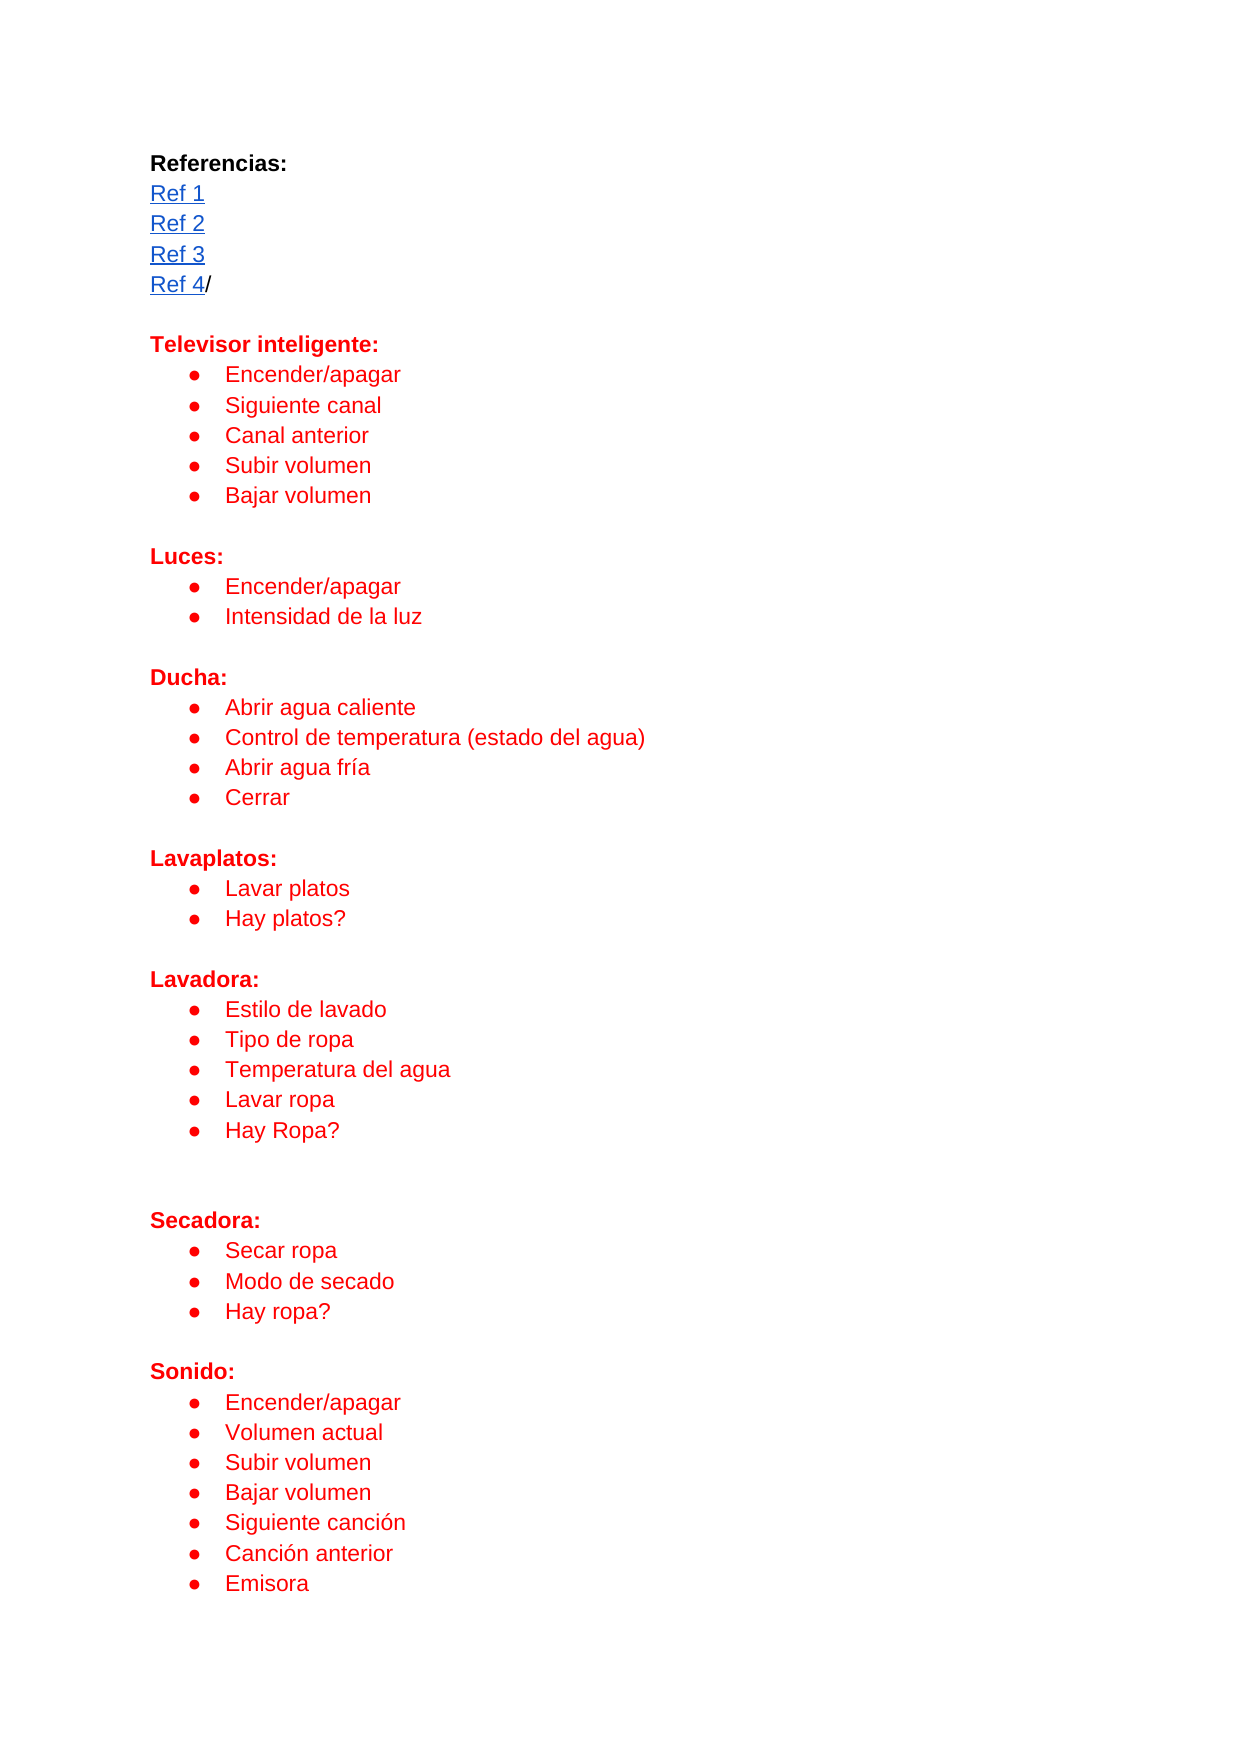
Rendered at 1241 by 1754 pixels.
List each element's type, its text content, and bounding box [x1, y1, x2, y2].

list Canción anterior [187, 1539, 1090, 1566]
list Encender/apagar [187, 1388, 1090, 1415]
list Estilo de lavado [187, 996, 1090, 1022]
list Hay platos? [187, 905, 1090, 932]
text Televisor inteligente: [150, 331, 1090, 358]
list Modo de secado [187, 1268, 1090, 1294]
list Encender/apagar [187, 361, 1090, 388]
text Sonido: [150, 1358, 1090, 1385]
list Volumen actual [187, 1419, 1090, 1445]
list Subir volumen [187, 452, 1090, 478]
list Cerrar [187, 784, 1090, 811]
list Canal anterior [187, 422, 1090, 448]
list Control de temperatura (estado del agua) [187, 724, 1090, 750]
text Lavaplatos: [150, 845, 1090, 871]
list Emisora [187, 1570, 1090, 1596]
text Ducha: [150, 663, 1090, 690]
list Abrir agua fría [187, 754, 1090, 781]
text Luces: [150, 543, 1090, 569]
text Ref 4/ [150, 271, 1090, 297]
list Lavar platos [187, 875, 1090, 901]
text Ref 1 [150, 180, 1090, 207]
list Secar ropa [187, 1237, 1090, 1264]
text Ref 2 [150, 210, 1090, 237]
list Tipo de ropa [187, 1026, 1090, 1052]
list Bajar volumen [187, 482, 1090, 509]
list Siguiente canal [187, 392, 1090, 418]
list Abrir agua caliente [187, 694, 1090, 720]
list Bajar volumen [187, 1479, 1090, 1506]
list Siguiente canción [187, 1509, 1090, 1536]
text Lavadora: [150, 966, 1090, 992]
text Referencias: [150, 150, 1090, 176]
list Hay ropa? [187, 1298, 1090, 1324]
list Lavar ropa [187, 1086, 1090, 1113]
list Subir volumen [187, 1449, 1090, 1475]
text Ref 3 [150, 241, 1090, 267]
list Intensidad de la luz [187, 603, 1090, 629]
text Secadora: [150, 1207, 1090, 1234]
list Hay Ropa? [187, 1117, 1090, 1143]
list Temperatura del agua [187, 1056, 1090, 1083]
list Encender/apagar [187, 573, 1090, 599]
